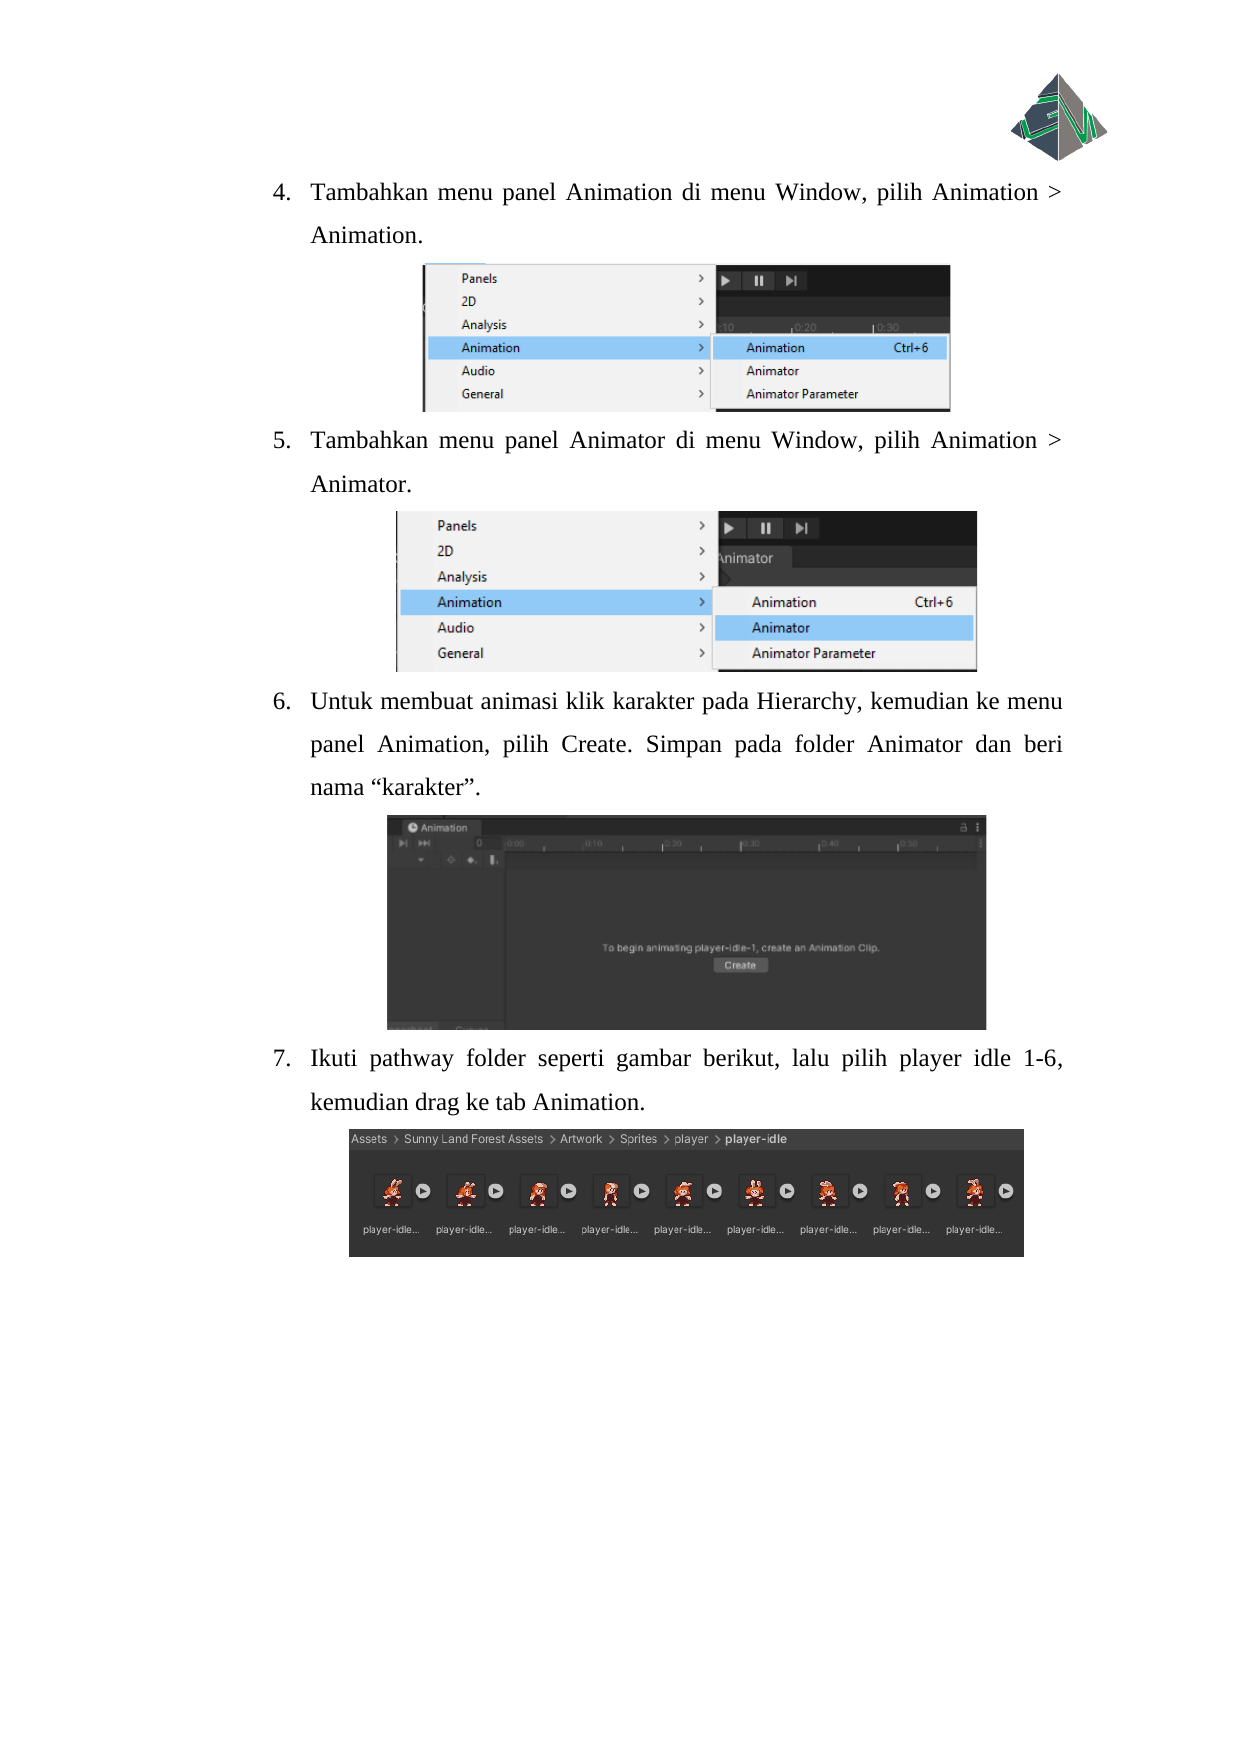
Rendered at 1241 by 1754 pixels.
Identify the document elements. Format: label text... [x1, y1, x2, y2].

picture [422, 263, 951, 412]
list Untuk membuat animasi klik karakter pada Hierarchy, kemudian ke menu panel Animation, pilih Create. Simpan pada folder Animator dan beri nama “karakter”. [273, 686, 1063, 801]
picture [1010, 73, 1108, 161]
picture [386, 815, 987, 1030]
list Tambahkan menu panel Animator di menu Window, pilih Animation > Animator. [273, 426, 1063, 497]
list Ikuti pathway folder seperti gambar berikut, lalu pilih player idle 1-6, kemudian drag ke tab Animation. [273, 1043, 1063, 1115]
picture [349, 1129, 1024, 1257]
picture [396, 511, 978, 672]
list Tambahkan menu panel Animation di menu Window, pilih Animation > Animation. [273, 177, 1063, 249]
